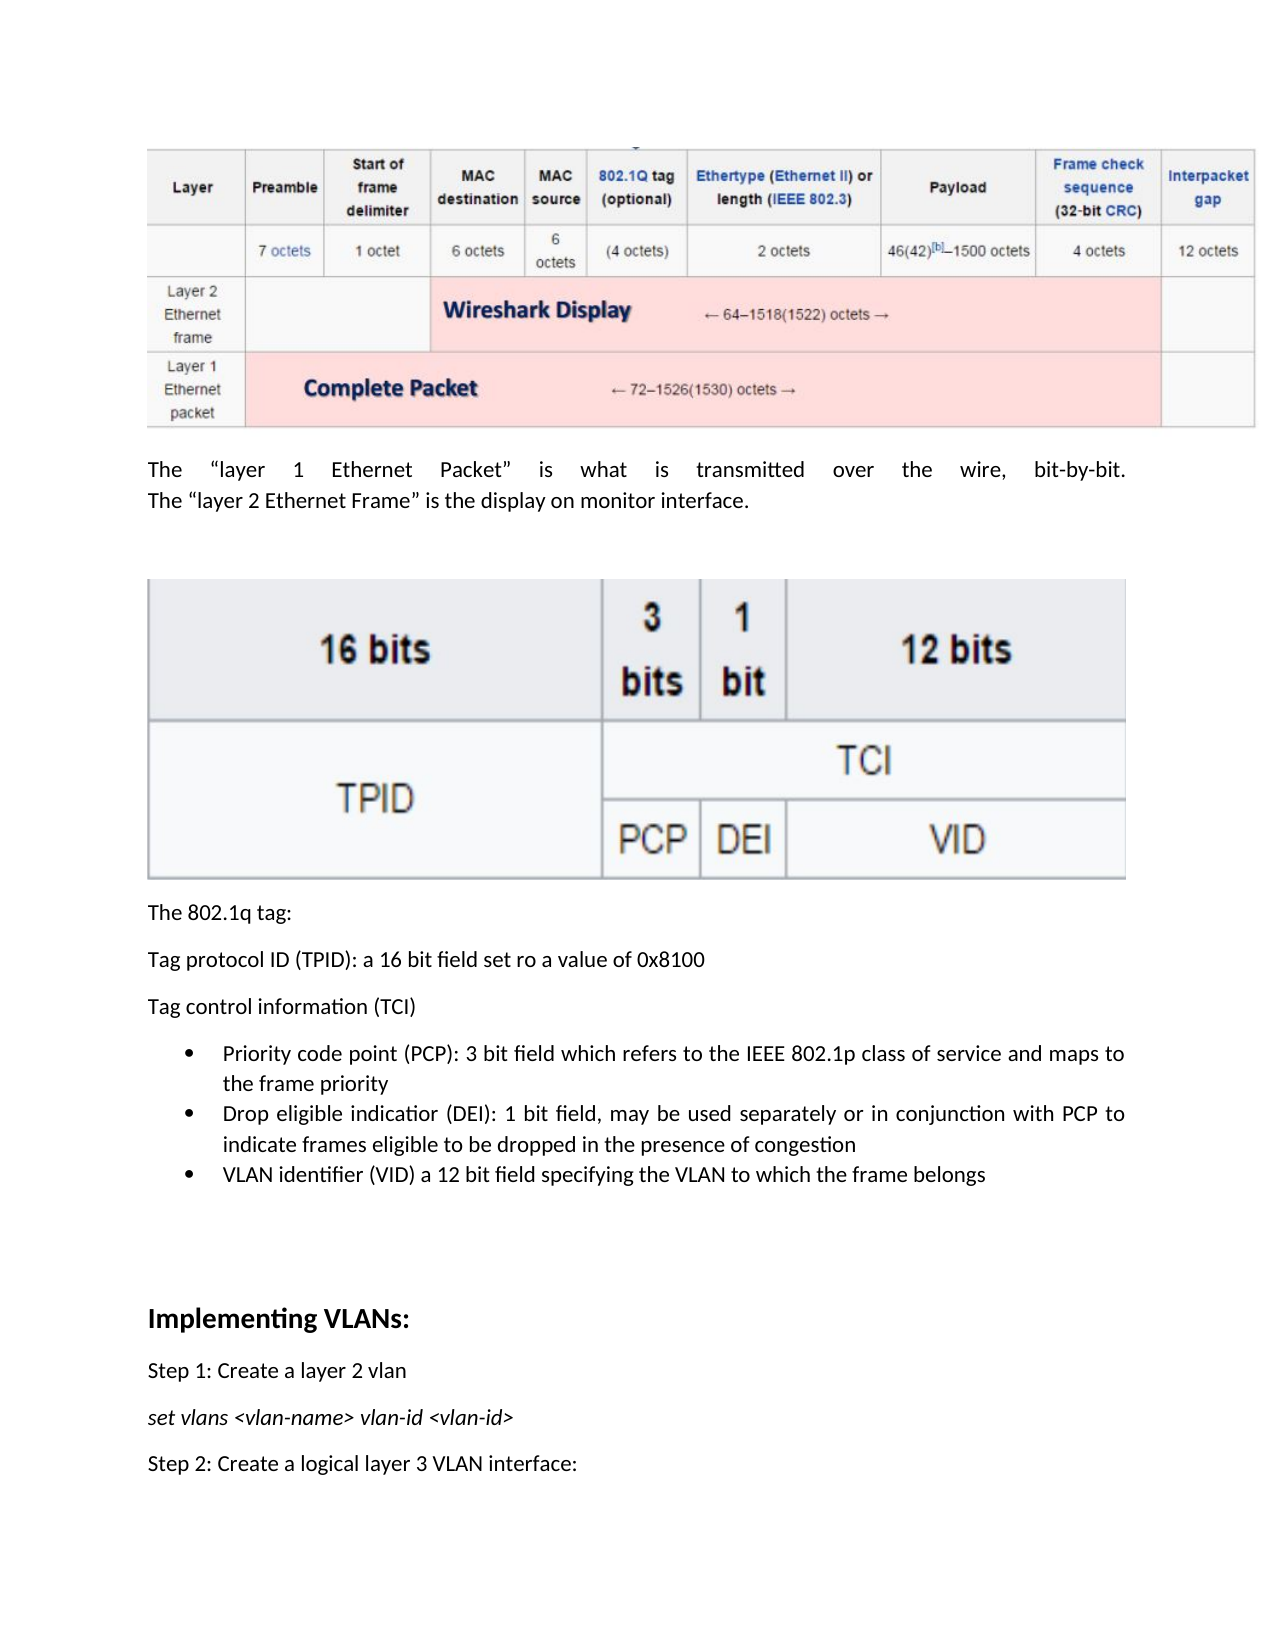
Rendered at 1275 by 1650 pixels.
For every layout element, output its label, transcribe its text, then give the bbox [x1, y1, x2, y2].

text Step 1: Create a layer 2 vlan [148, 1356, 1127, 1384]
text Tag control information (TCI) [148, 992, 1127, 1020]
picture [147, 579, 1126, 880]
text The “layer 1 Ethernet Packet” is what is transmitted over the wire, bit-by-bit. The “layer 2 Ethernet Frame” is the display on monitor interface. [148, 456, 1127, 514]
text Tag protocol ID (TPID): a 16 bit field set ro a value of 0x8100 [148, 945, 1127, 973]
picture [147, 147, 1261, 437]
text Implementing VLANs: [148, 1301, 1127, 1336]
list Priority code point (PCP): 3 bit field which refers to the IEEE 802.1p class of service and maps to the frame priority [185, 1039, 1127, 1097]
list Drop eligible indicatior (DEI): 1 bit field, may be used separately or in conjunction with PCP to indicate frames eligible to be dropped in the presence of congestion [185, 1099, 1127, 1158]
list VLAN identifier (VID) a 12 bit field specifying the VLAN to which the frame belongs [185, 1160, 1127, 1188]
text Step 2: Create a logical layer 3 VLAN interface: [148, 1449, 1127, 1477]
text set vlans <vlan-name> vlan-id <vlan-id> [148, 1403, 1127, 1431]
text The 802.1q tag: [148, 898, 1127, 927]
